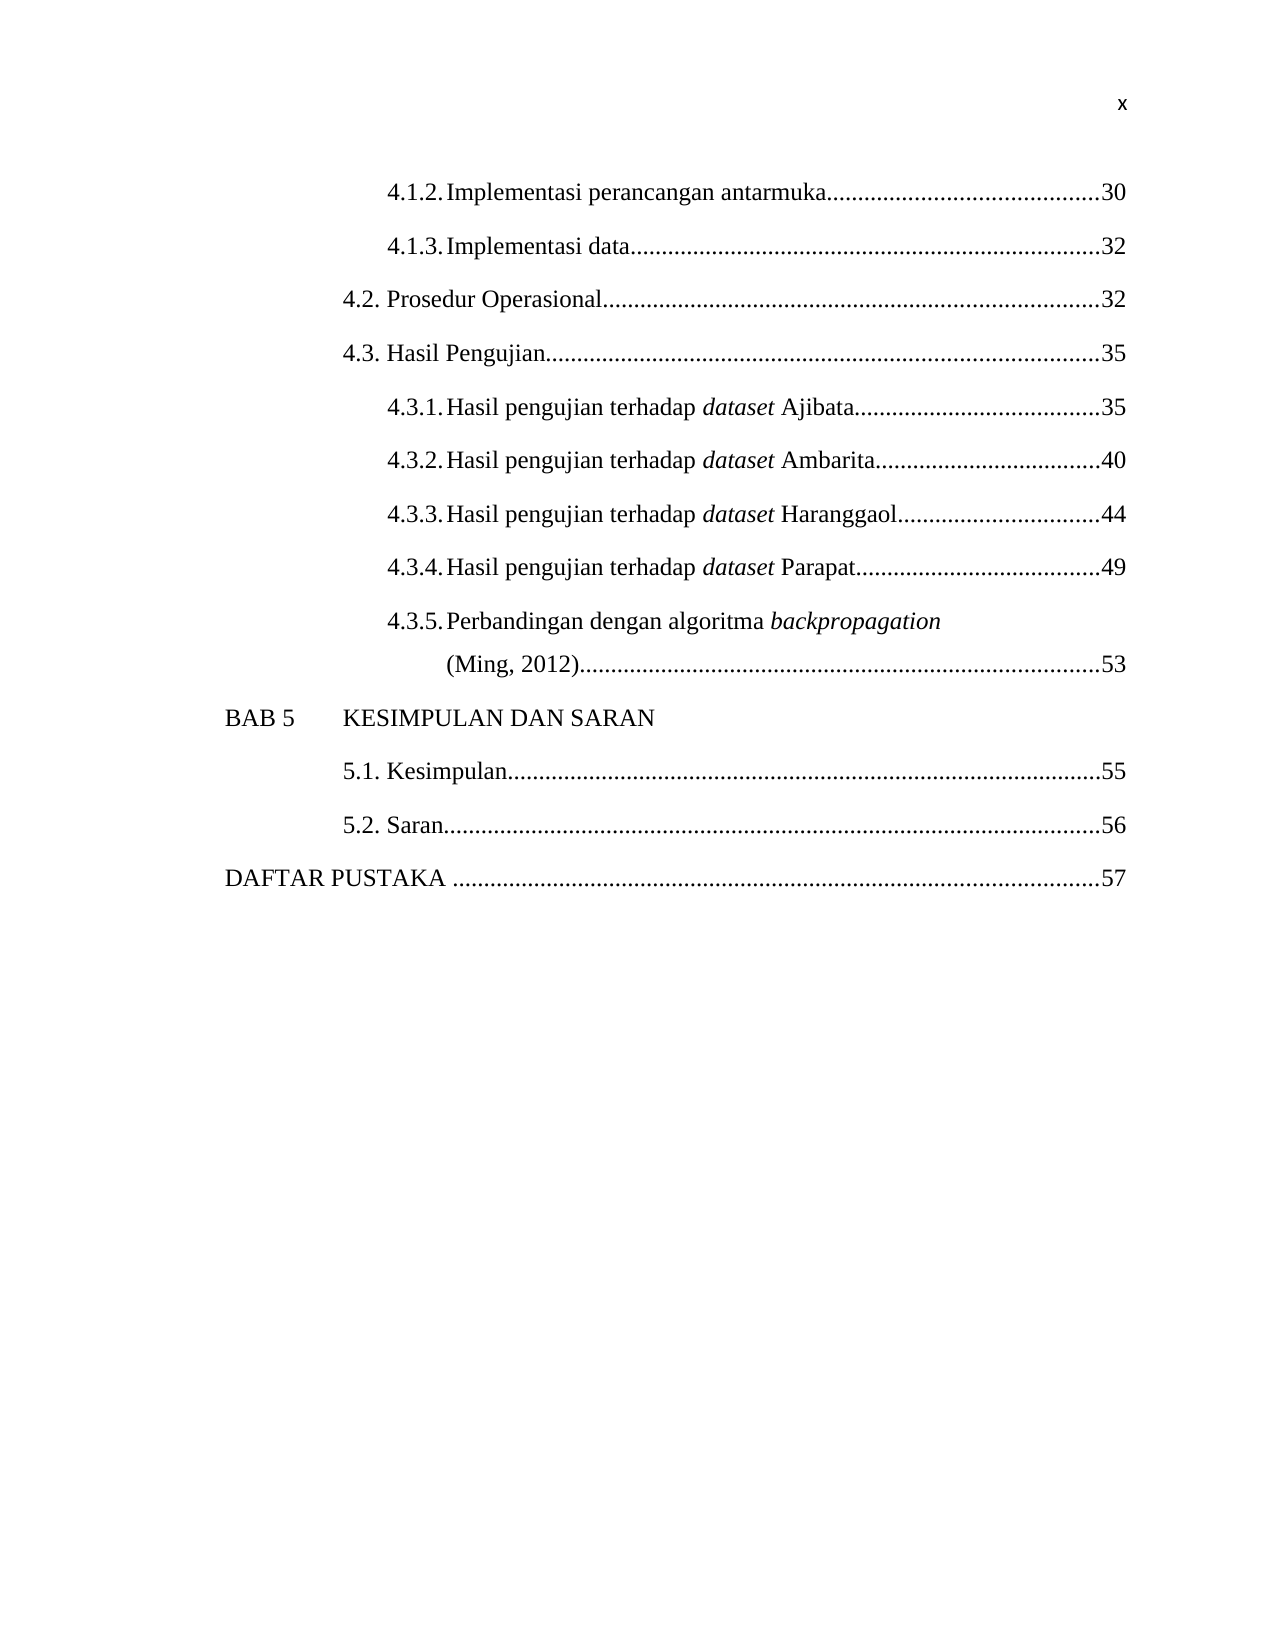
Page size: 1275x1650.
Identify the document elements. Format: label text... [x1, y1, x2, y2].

text 4.2. Prosedur Operasional 32 [343, 284, 1127, 313]
text 4.3.3. Hasil pengujian terhadap dataset Haranggaol 44 [387, 499, 1127, 528]
text 4.1.3. Implementasi data 32 [387, 231, 1127, 259]
text 4.3. Hasil Pengujian 35 [343, 338, 1127, 367]
text 4.1.2. Implementasi perancangan antarmuka 30 [387, 177, 1127, 206]
text 5.1. Kesimpulan 55 [343, 756, 1127, 785]
text 5.2. Saran 56 [343, 810, 1127, 839]
text 4.3.4. Hasil pengujian terhadap dataset Parapat 49 [387, 552, 1127, 581]
text DAFTAR PUSTAKA 57 [224, 863, 1127, 892]
text 4.3.2. Hasil pengujian terhadap dataset Ambarita 40 [387, 445, 1127, 474]
text BAB 5 KESIMPULAN DAN SARAN [224, 703, 1127, 732]
text 4.3.1. Hasil pengujian terhadap dataset Ajibata 35 [387, 392, 1127, 420]
text 4.3.5. Perbandingan dengan algoritma backpropagation (Ming, 2012) 53 [387, 606, 1127, 678]
